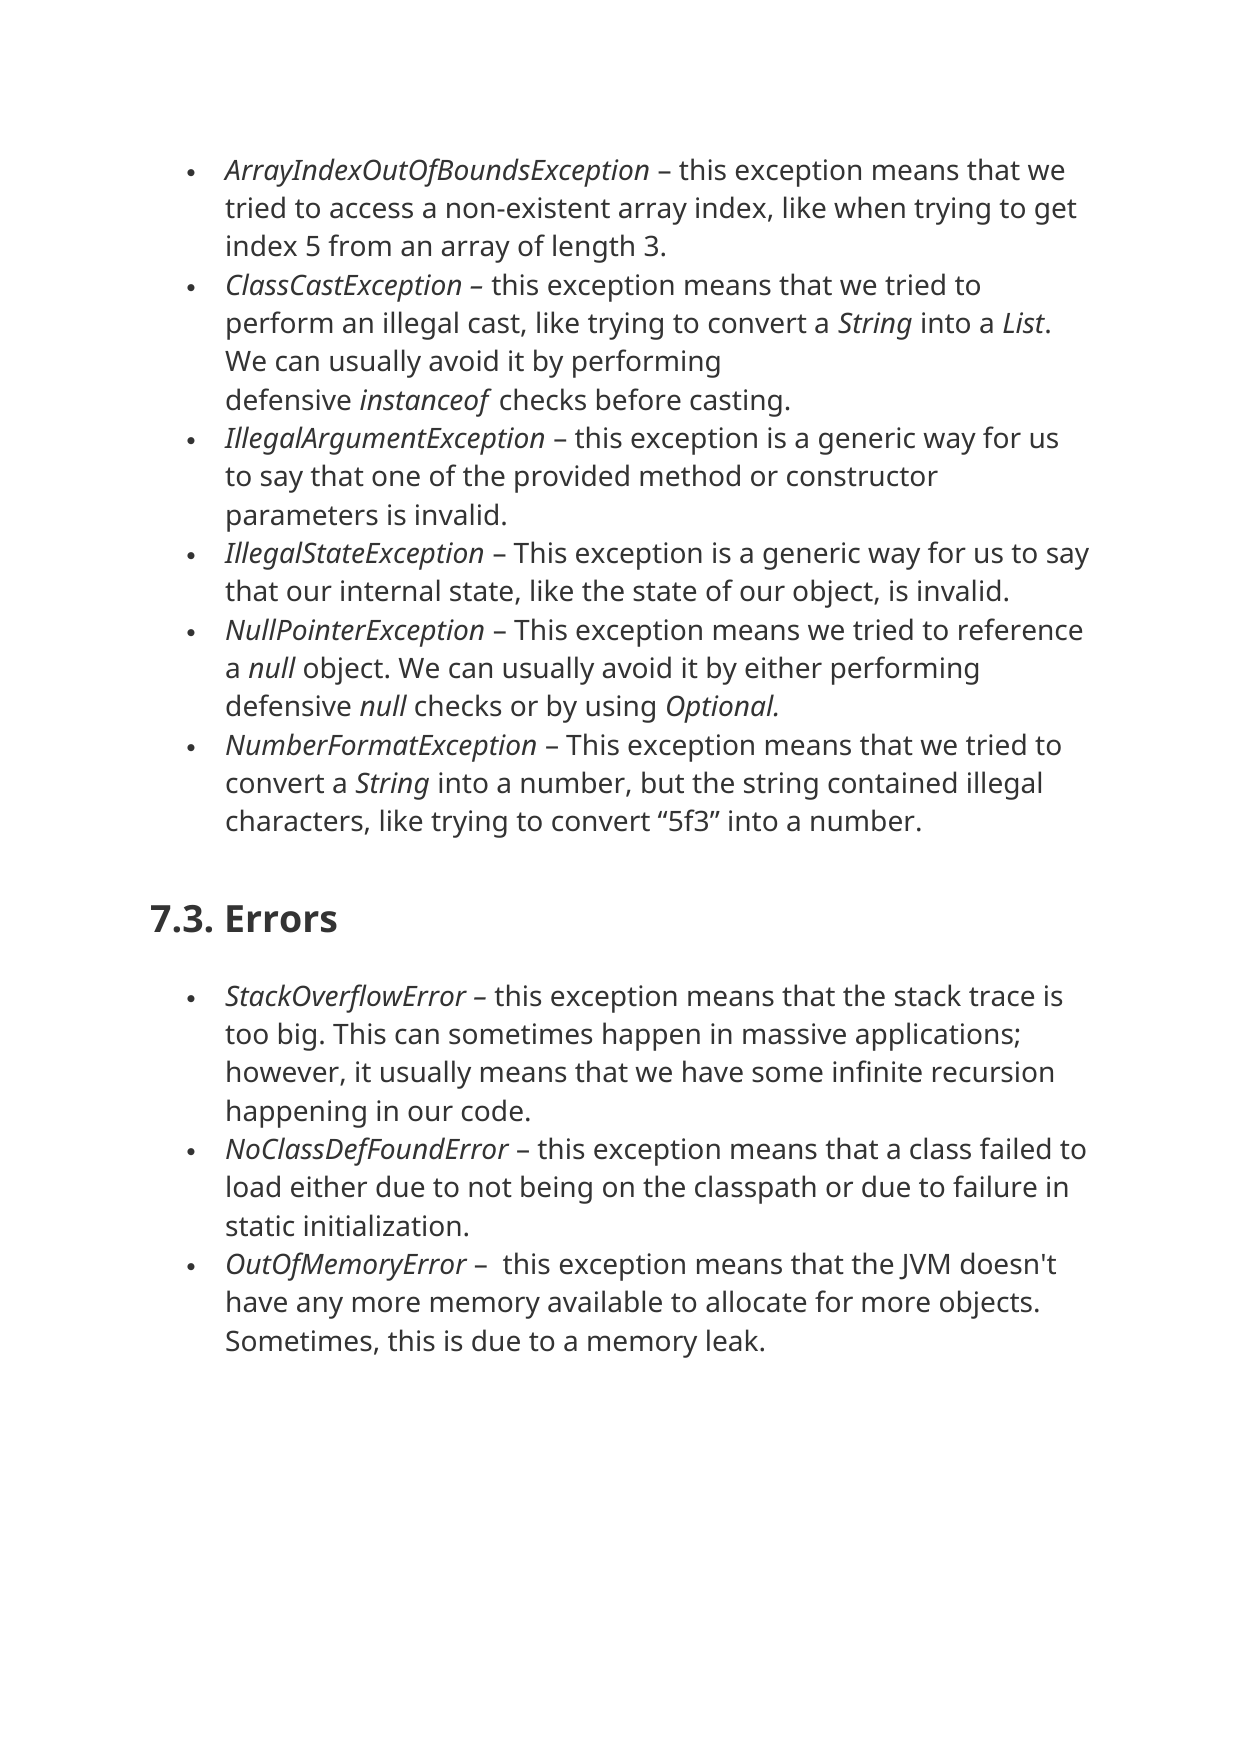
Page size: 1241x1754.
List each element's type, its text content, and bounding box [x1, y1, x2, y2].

list ClassCastException – this exception means that we tried to perform an illegal cast, like trying to convert a String into a List. We can usually avoid it by performing defensive instanceof checks before casting. [187, 265, 1090, 418]
list NullPointerException – This exception means we tried to reference a null object. We can usually avoid it by either performing defensive null checks or by using Optional. [187, 610, 1090, 725]
list IllegalArgumentException – this exception is a generic way for us to say that one of the provided method or constructor parameters is invalid. [187, 418, 1090, 533]
subtitle 7.3. Errors [150, 892, 1090, 943]
list ArrayIndexOutOfBoundsException – this exception means that we tried to access a non-existent array index, like when trying to get index 5 from an array of length 3. [187, 150, 1090, 265]
list NoClassDefFoundError – this exception means that a class failed to load either due to not being on the classpath or due to failure in static initialization. [187, 1129, 1090, 1244]
list NumberFormatException – This exception means that we tried to convert a String into a number, but the string contained illegal characters, like trying to convert “5f3” into a number. [187, 725, 1090, 840]
list OutOfMemoryError – this exception means that the JVM doesn't have any more memory available to allocate for more objects. Sometimes, this is due to a memory leak. [187, 1244, 1090, 1359]
list IllegalStateException – This exception is a generic way for us to say that our internal state, like the state of our object, is invalid. [187, 533, 1090, 610]
list StackOverflowError – this exception means that the stack trace is too big. This can sometimes happen in massive applications; however, it usually means that we have some infinite recursion happening in our code. [187, 976, 1090, 1129]
